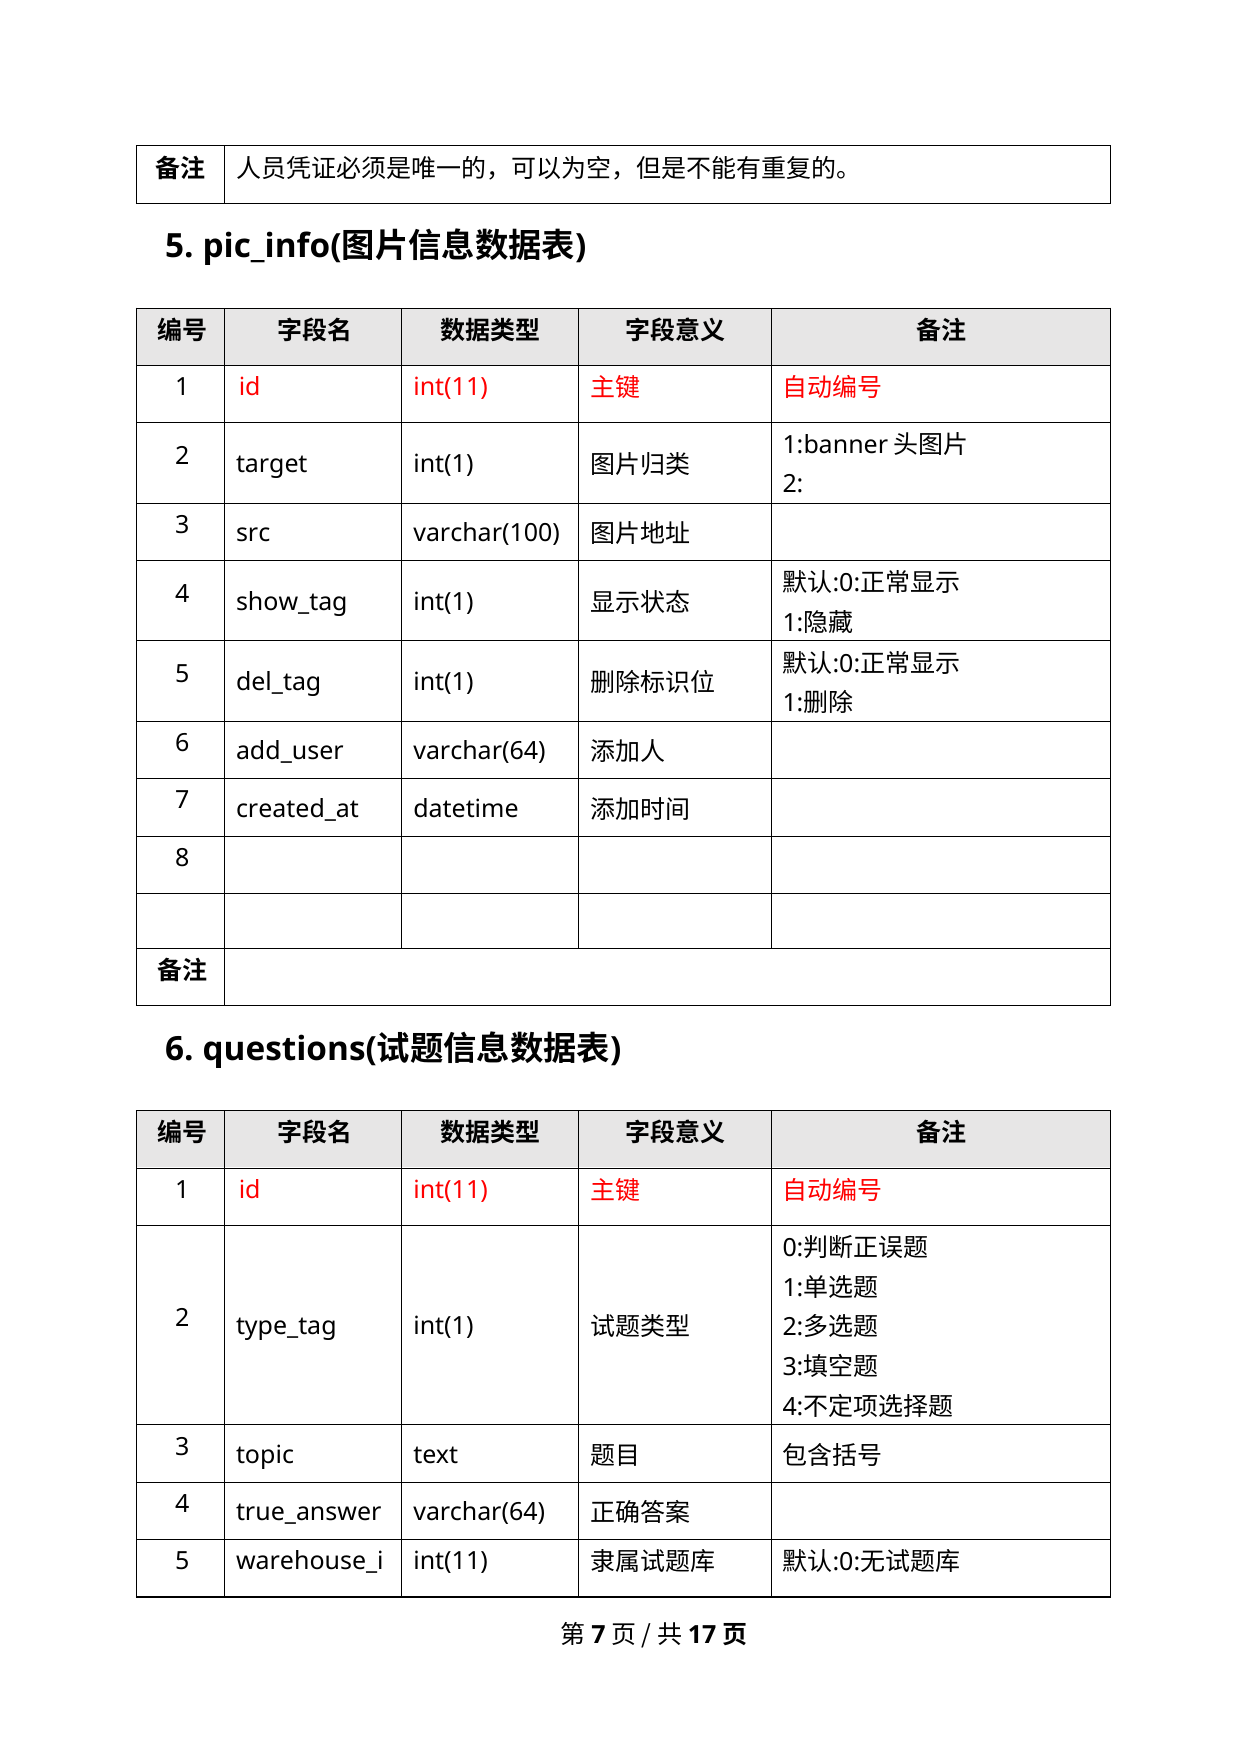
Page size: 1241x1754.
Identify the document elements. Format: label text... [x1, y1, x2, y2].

table_cell 包含括号 [772, 1425, 1110, 1482]
table_cell id [225, 1169, 401, 1225]
table_cell int(1) [402, 641, 578, 721]
table_cell int(1) [402, 561, 578, 640]
table_cell 图片地址 [579, 504, 771, 560]
table_cell 7 [137, 779, 224, 836]
table_header 编号 [137, 309, 224, 365]
table_cell 试题类型 [579, 1226, 771, 1424]
table_cell 删除标识位 [579, 641, 771, 721]
table_header 字段名 [225, 1111, 401, 1167]
table_cell created_at [225, 779, 401, 836]
table_cell [772, 504, 1110, 560]
table_cell 5 [137, 1540, 224, 1596]
table_cell 默认:0:正常显示 1:隐藏 [772, 561, 1110, 640]
table_cell [225, 894, 401, 948]
table_header 字段意义 [579, 1111, 771, 1167]
table_cell 题目 [579, 1425, 771, 1482]
table_cell 正确答案 [579, 1483, 771, 1539]
table_cell [772, 894, 1110, 948]
table_cell [402, 837, 578, 893]
table_cell true_answer [225, 1483, 401, 1539]
table_cell 3 [137, 1425, 224, 1482]
table_cell 显示状态 [579, 561, 771, 640]
table_cell 6 [137, 722, 224, 778]
table_cell 备注 [137, 949, 224, 1005]
table_cell [225, 837, 401, 893]
table_cell 1 [137, 366, 224, 422]
table_cell add_user [225, 722, 401, 778]
table_cell 5 [137, 641, 224, 721]
table_cell int(11) [402, 366, 578, 422]
table_header 备注 [772, 309, 1110, 365]
table_cell del_tag [225, 641, 401, 721]
table_cell topic [225, 1425, 401, 1482]
table_header 备注 [772, 1111, 1110, 1167]
table_cell [137, 894, 224, 948]
table_header 数据类型 [402, 309, 578, 365]
table_cell 1 [137, 1169, 224, 1225]
table_cell [579, 837, 771, 893]
subtitle questions(试题信息数据表) [165, 1006, 1122, 1086]
table_cell src [225, 504, 401, 560]
table_cell 3 [137, 504, 224, 560]
table_cell 默认:0:无试题库 非零:同question_warehouse表id [772, 1540, 1110, 1596]
table_cell 隶属试题库 [579, 1540, 771, 1596]
table_header 数据类型 [402, 1111, 578, 1167]
table_cell [402, 894, 578, 948]
table_cell 人员凭证必须是唯一的，可以为空，但是不能有重复的。 [225, 146, 1110, 203]
table_cell 8 [137, 837, 224, 893]
table_cell varchar(64) [402, 1483, 578, 1539]
table_cell 添加人 [579, 722, 771, 778]
table_cell text [402, 1425, 578, 1482]
table_cell varchar(64) [402, 722, 578, 778]
table_cell 1:banner头图片 2: [772, 423, 1110, 503]
table_cell int(11) [402, 1169, 578, 1225]
table_cell [772, 1483, 1110, 1539]
table_cell [225, 949, 1110, 1005]
table_header 字段名 [225, 309, 401, 365]
table_cell 自动编号 [772, 366, 1110, 422]
table_cell 默认:0:正常显示 1:删除 [772, 641, 1110, 721]
table_cell int(1) [402, 423, 578, 503]
table_cell [772, 779, 1110, 836]
table_cell 2 [137, 1226, 224, 1424]
table_cell 主键 [579, 366, 771, 422]
table_cell warehouse_id [225, 1540, 401, 1596]
table_cell 备注 [137, 146, 224, 203]
table_cell show_tag [225, 561, 401, 640]
table_cell id [225, 366, 401, 422]
table_cell 4 [137, 561, 224, 640]
table_cell [772, 837, 1110, 893]
table_cell datetime [402, 779, 578, 836]
table_cell int(11) [402, 1540, 578, 1596]
table_cell target [225, 423, 401, 503]
table_cell 2 [137, 423, 224, 503]
table_cell 自动编号 [772, 1169, 1110, 1225]
table_cell [772, 722, 1110, 778]
table_cell type_tag [225, 1226, 401, 1424]
table_cell 4 [137, 1483, 224, 1539]
table_cell 0:判断正误题 1:单选题 2:多选题 3:填空题 4:不定项选择题 [772, 1226, 1110, 1424]
table_cell int(1) [402, 1226, 578, 1424]
subtitle pic_info(图片信息数据表) [165, 204, 1122, 283]
table_cell 添加时间 [579, 779, 771, 836]
table_header 编号 [137, 1111, 224, 1167]
table_cell varchar(100) [402, 504, 578, 560]
table_header 字段意义 [579, 309, 771, 365]
table_cell 主键 [579, 1169, 771, 1225]
table_cell [579, 894, 771, 948]
table_cell 图片归类 [579, 423, 771, 503]
